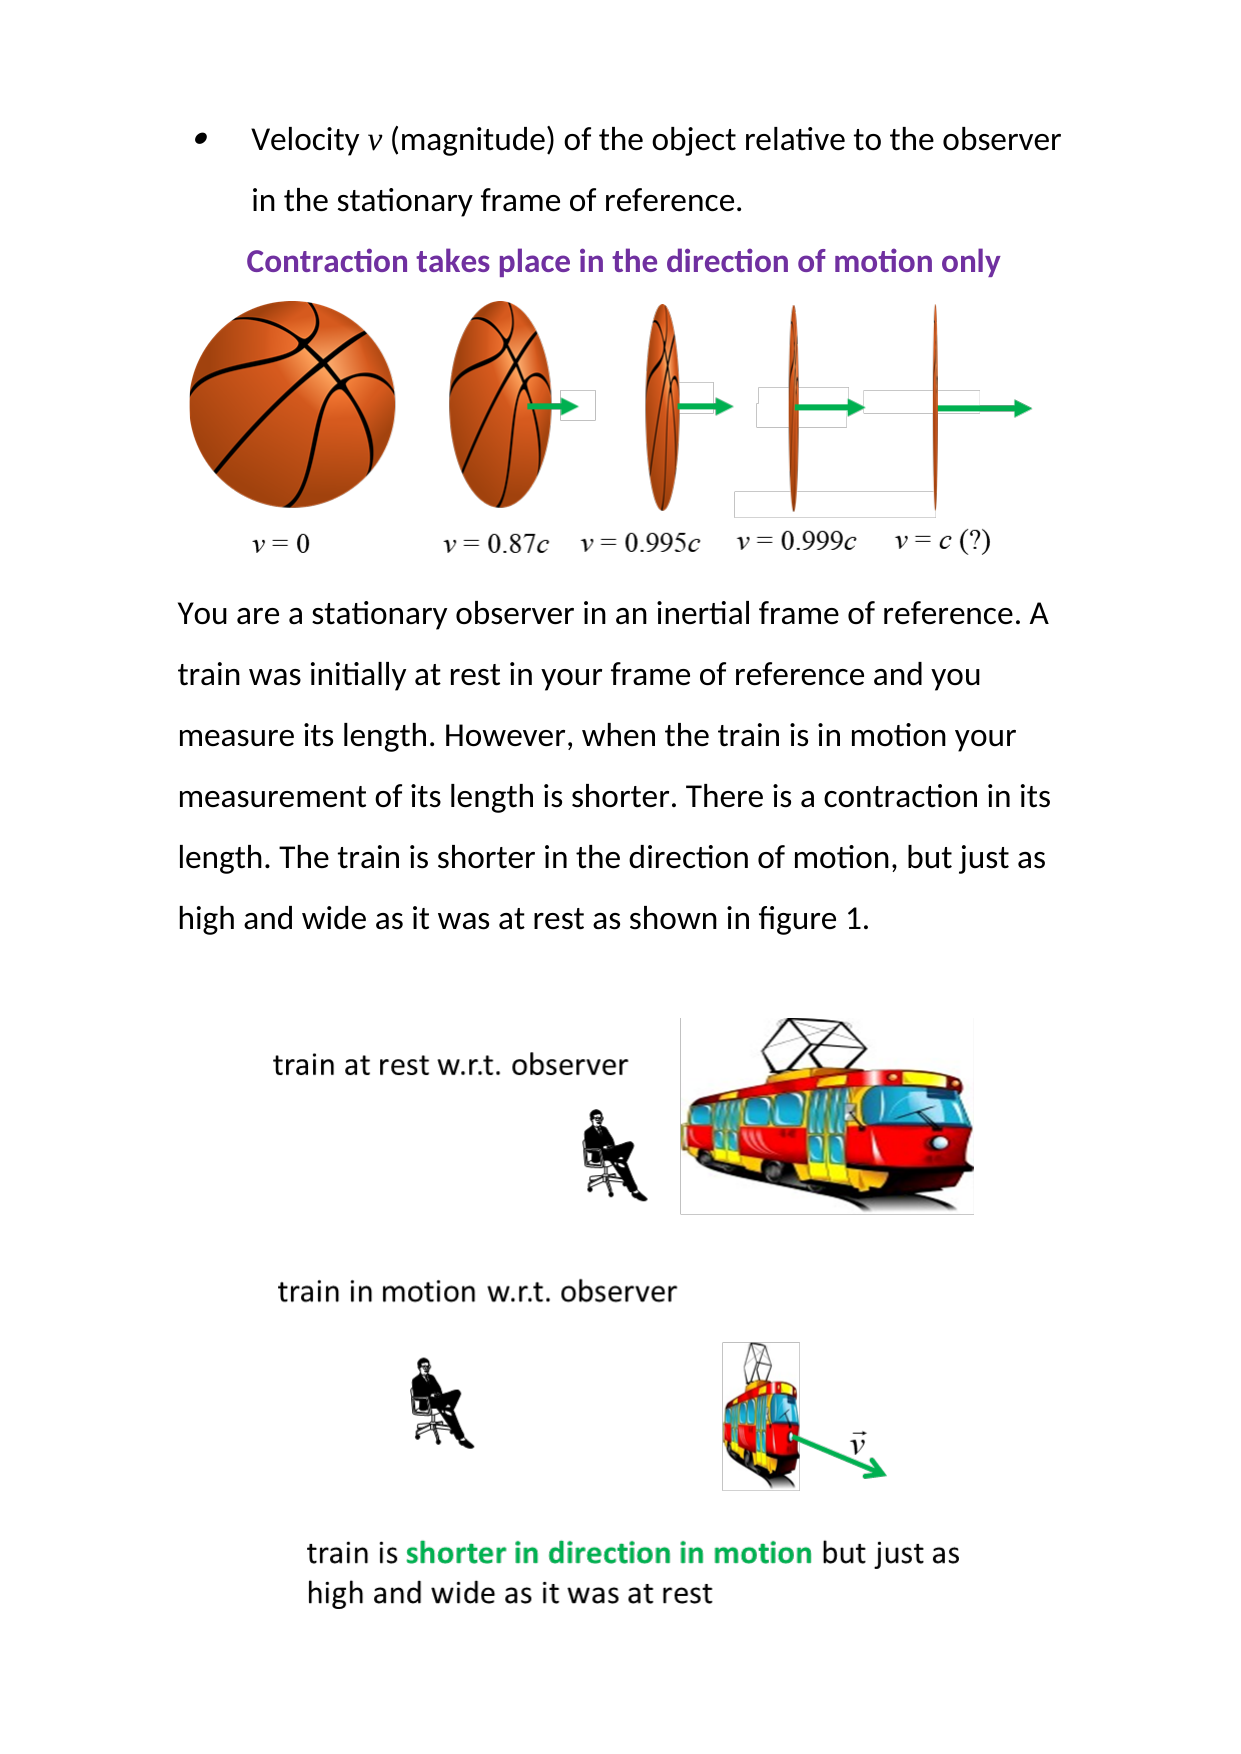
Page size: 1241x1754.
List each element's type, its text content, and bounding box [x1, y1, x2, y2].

text Contraction takes place in the direction of motion only [177, 240, 1063, 281]
list Velocity v (magnitude) of the object relative to the observer in the stationary frame of reference. [192, 118, 1063, 220]
text You are a stationary observer in an inertial frame of reference. A train was initially at rest in your frame of reference and you measure its length. However, when the train is in motion your measurement of its length is shorter. There is a contraction in its length. The train is shorter in the direction of motion, but just as high and wide as it was at rest as shown in figure 1. [177, 592, 1063, 938]
picture [252, 1018, 989, 1633]
picture [189, 301, 1051, 578]
